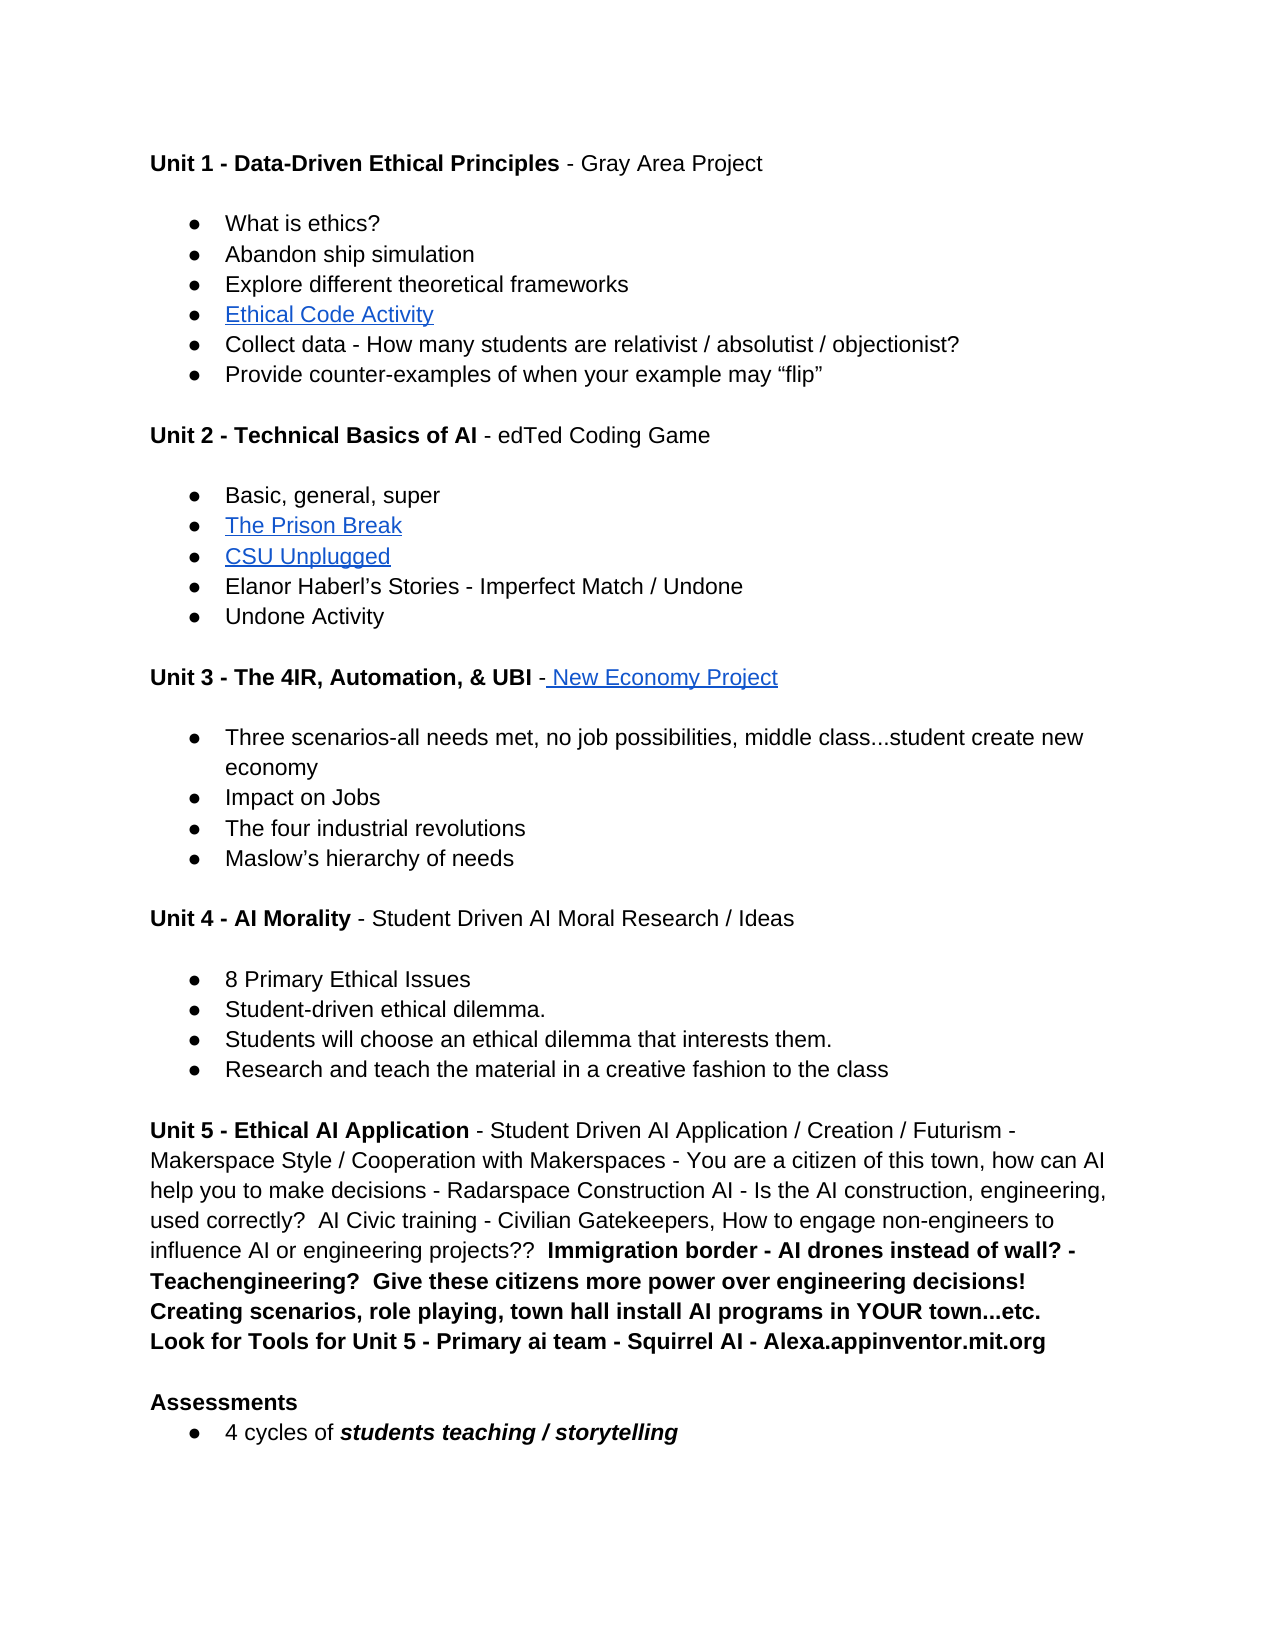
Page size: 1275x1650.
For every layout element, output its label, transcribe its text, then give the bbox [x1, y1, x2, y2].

text Unit 1 - Data-Driven Ethical Principles - Gray Area Project [150, 150, 1125, 176]
text Unit 4 - AI Morality - Student Driven AI Moral Research / Ideas [150, 905, 1125, 932]
list CSU Unplugged [187, 543, 1125, 569]
list Ethical Code Activity [187, 301, 1125, 327]
list Three scenarios-all needs met, no job possibilities, middle class...student create new economy [187, 724, 1125, 781]
list Collect data - How many students are relativist / absolutist / objectionist? [187, 331, 1125, 358]
list Research and teach the material in a creative fashion to the class [187, 1056, 1125, 1083]
list Student-driven ethical dilemma. [187, 996, 1125, 1022]
list Maslow’s hierarchy of needs [187, 845, 1125, 871]
list The Prison Break [187, 512, 1125, 539]
text Unit 5 - Ethical AI Application - Student Driven AI Application / Creation / Futurism - Makerspace Style / Cooperation with Makerspaces - You are a citizen of this town, how can AI help you to make decisions - Radarspace Construction AI - Is the AI construction, engineering, used correctly? AI Civic training - Civilian Gatekeepers, How to engage non-engineers to influence AI or engineering projects?? Immigration border - AI drones instead of wall? - Teachengineering? Give these citizens more power over engineering decisions! Creating scenarios, role playing, town hall install AI programs in YOUR town...etc. [150, 1117, 1125, 1324]
list 4 cycles of students teaching / storytelling [187, 1419, 1125, 1445]
list Basic, general, super [187, 482, 1125, 509]
list Impact on Jobs [187, 784, 1125, 811]
list 8 Primary Ethical Issues [187, 966, 1125, 992]
list Provide counter-examples of when your example may “flip” [187, 361, 1125, 388]
list The four industrial revolutions [187, 814, 1125, 841]
text Unit 2 - Technical Basics of AI - edTed Coding Game [150, 422, 1125, 448]
text Unit 3 - The 4IR, Automation, & UBI - New Economy Project [150, 663, 1125, 690]
list Students will choose an ethical dilemma that interests them. [187, 1026, 1125, 1052]
list Undone Activity [187, 603, 1125, 629]
list Elanor Haberl’s Stories - Imperfect Match / Undone [187, 573, 1125, 599]
list What is ethics? [187, 210, 1125, 237]
list Explore different theoretical frameworks [187, 271, 1125, 297]
text Look for Tools for Unit 5 - Primary ai team - Squirrel AI - Alexa.appinventor.mit.org [150, 1328, 1125, 1354]
text Assessments [150, 1388, 1125, 1415]
list Abandon ship simulation [187, 241, 1125, 267]
